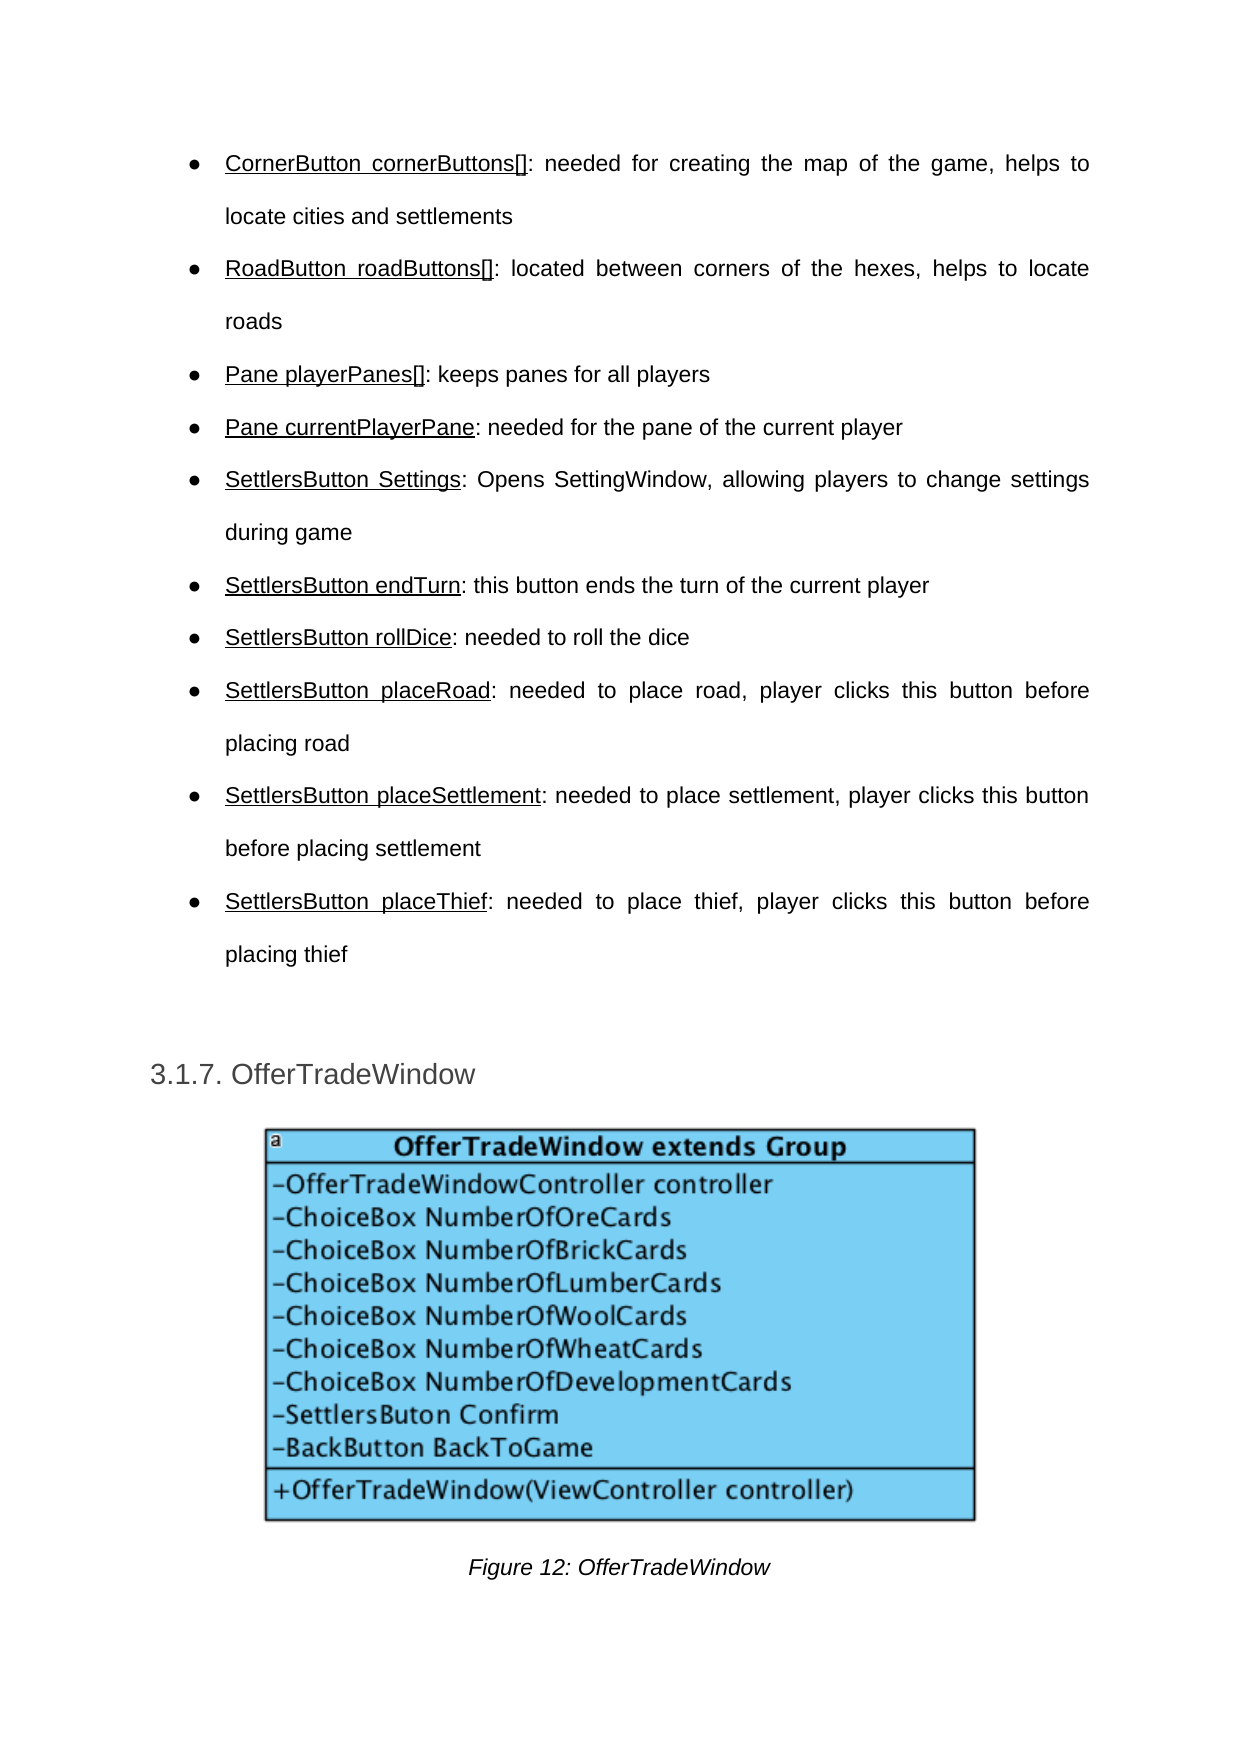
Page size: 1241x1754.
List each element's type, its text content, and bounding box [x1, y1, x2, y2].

list SettlersButton placeThief: needed to place thief, player clicks this button before placing thief [187, 888, 1090, 967]
list SettlersButton rollDice: needed to roll the dice [187, 624, 1090, 651]
list Pane currentPlayerPane: needed for the pane of the current player [187, 413, 1090, 440]
picture [256, 1123, 985, 1529]
text Figure 12: OfferTradeWindow [150, 1553, 1090, 1580]
list SettlersButton placeRoad: needed to place road, player clicks this button before placing road [187, 677, 1090, 756]
list SettlersButton endTurn: this button ends the turn of the current player [187, 572, 1090, 598]
list SettlersButton placeSettlement: needed to place settlement, player clicks this button before placing settlement [187, 782, 1090, 862]
list CornerButton cornerButtons[]: needed for creating the map of the game, helps to locate cities and settlements [187, 150, 1090, 229]
subtitle 3.1.7. OfferTradeWindow [150, 1057, 1090, 1090]
list RoadButton roadButtons[]: located between corners of the hexes, helps to locate roads [187, 255, 1090, 334]
list Pane playerPanes[]: keeps panes for all players [187, 361, 1090, 387]
list SettlersButton Settings: Opens SettingWindow, allowing players to change settings during game [187, 466, 1090, 545]
